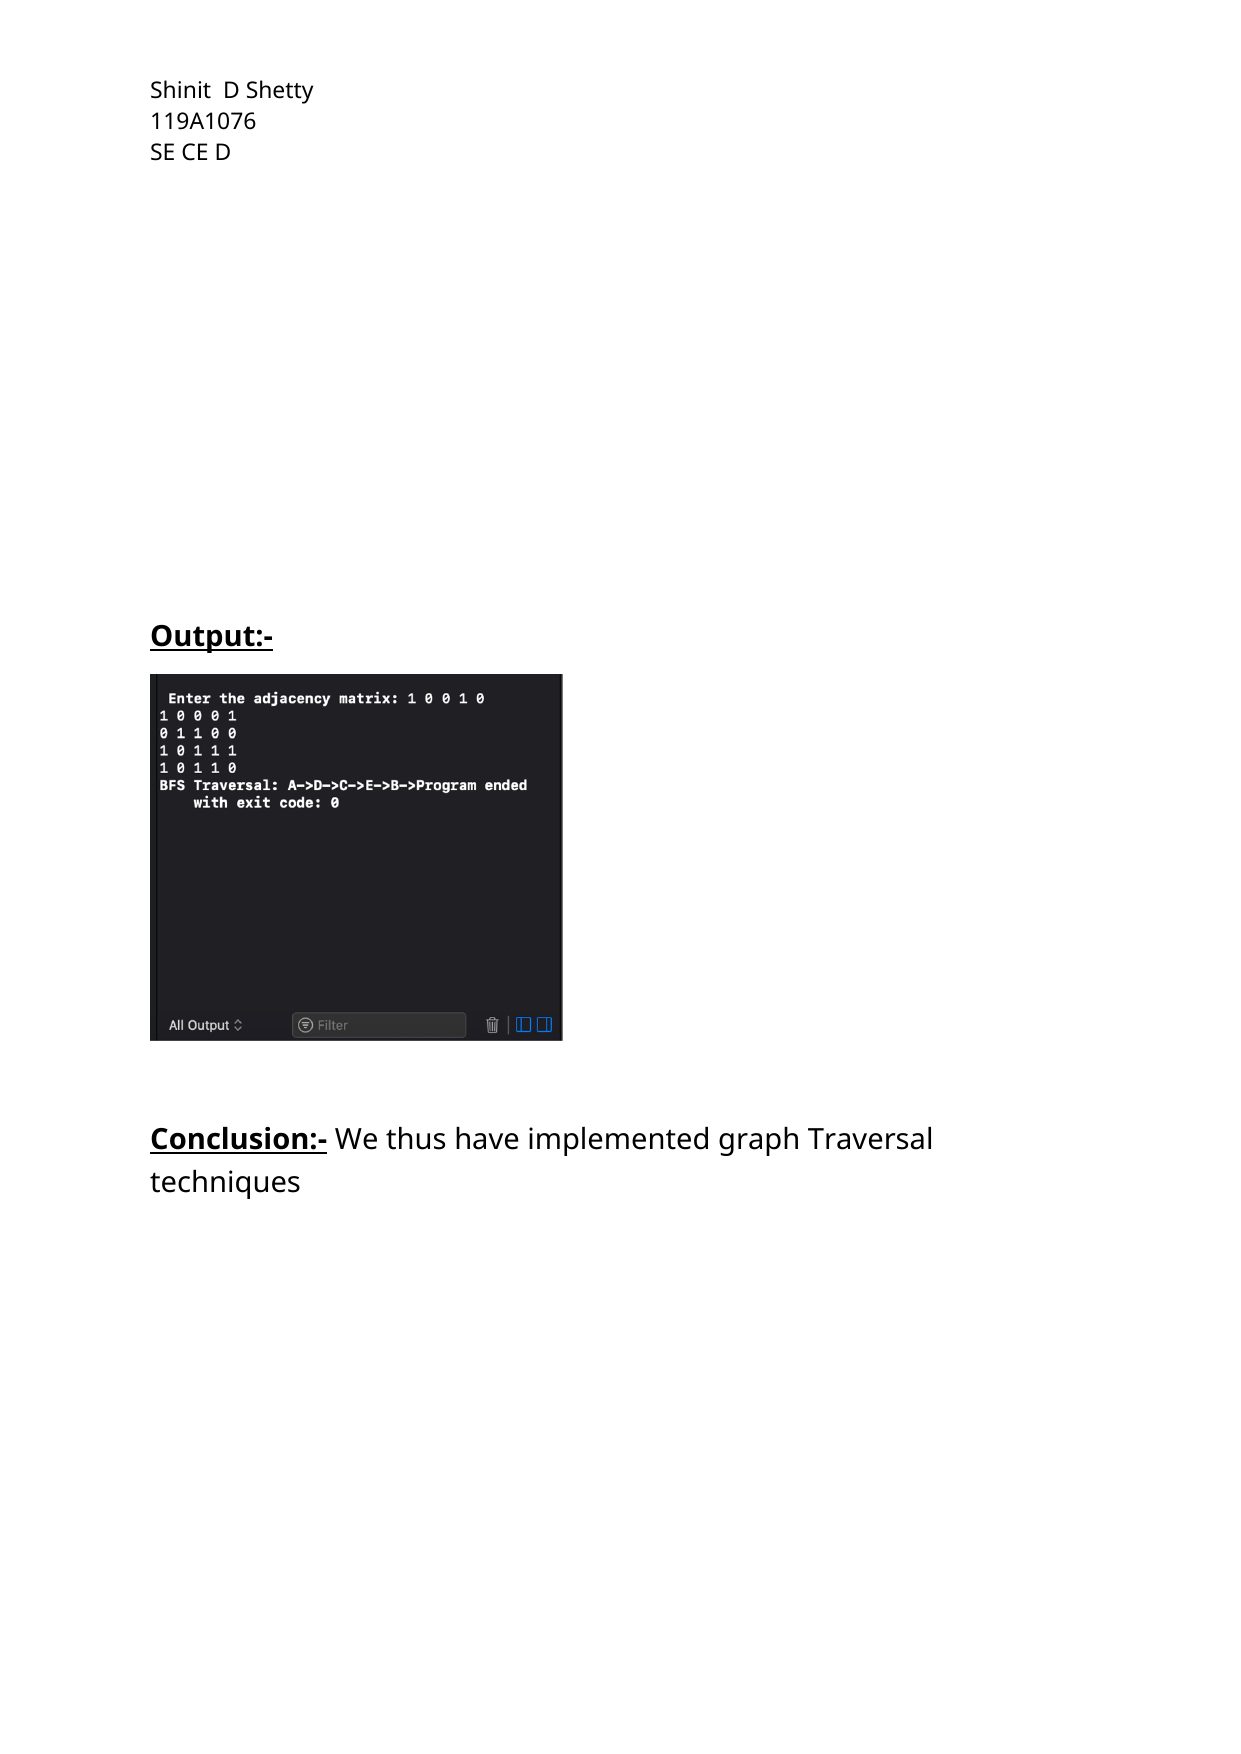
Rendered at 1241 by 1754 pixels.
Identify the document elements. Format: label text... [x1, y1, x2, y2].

text Output:- [150, 615, 1090, 655]
text Conclusion:- We thus have implemented graph Traversal techniques [150, 1118, 1090, 1201]
picture [150, 674, 563, 1041]
